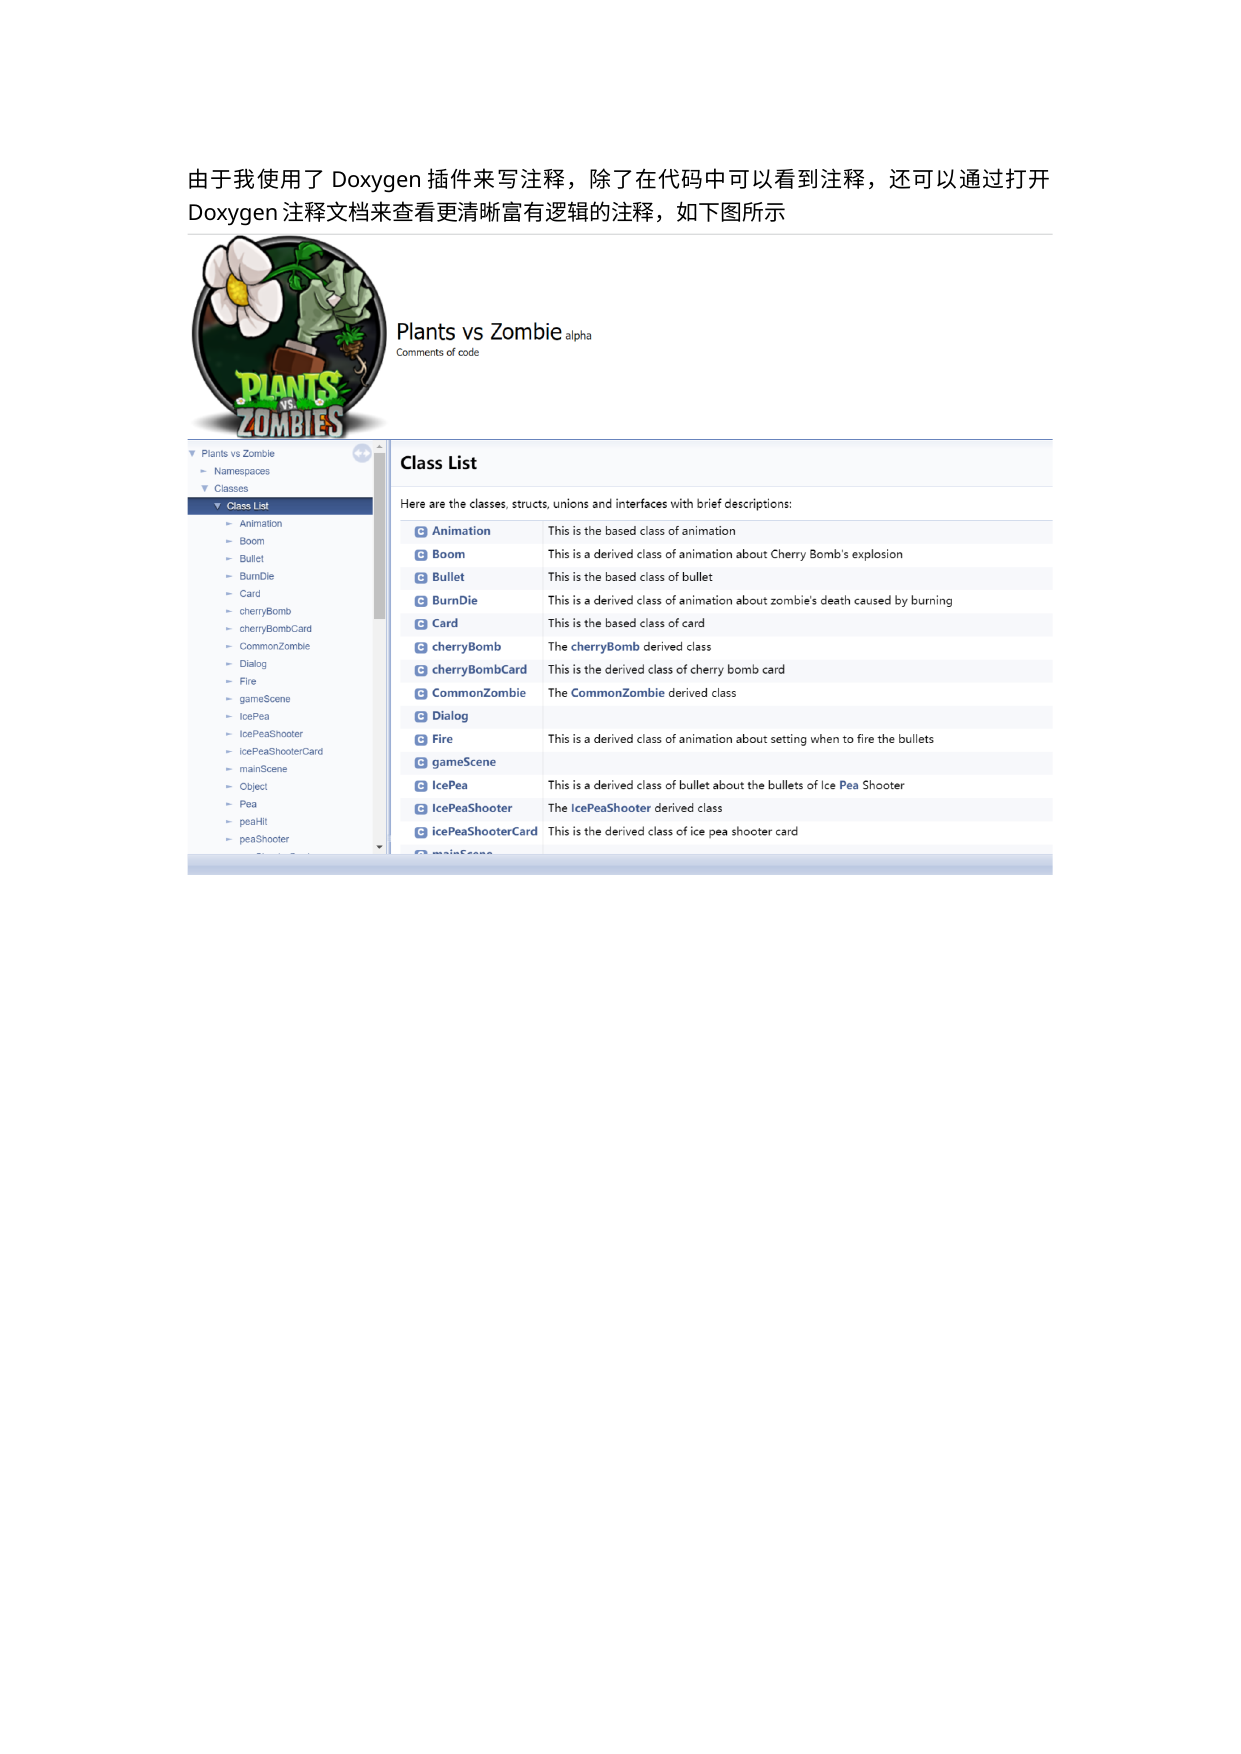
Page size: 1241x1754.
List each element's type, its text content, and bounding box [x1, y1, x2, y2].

text 由于我使用了Doxygen插件来写注释，除了在代码中可以看到注释，还可以通过打开Doxygen注释文档来查看更清晰富有逻辑的注释，如下图所示 [187, 162, 1053, 227]
picture [187, 227, 1053, 875]
